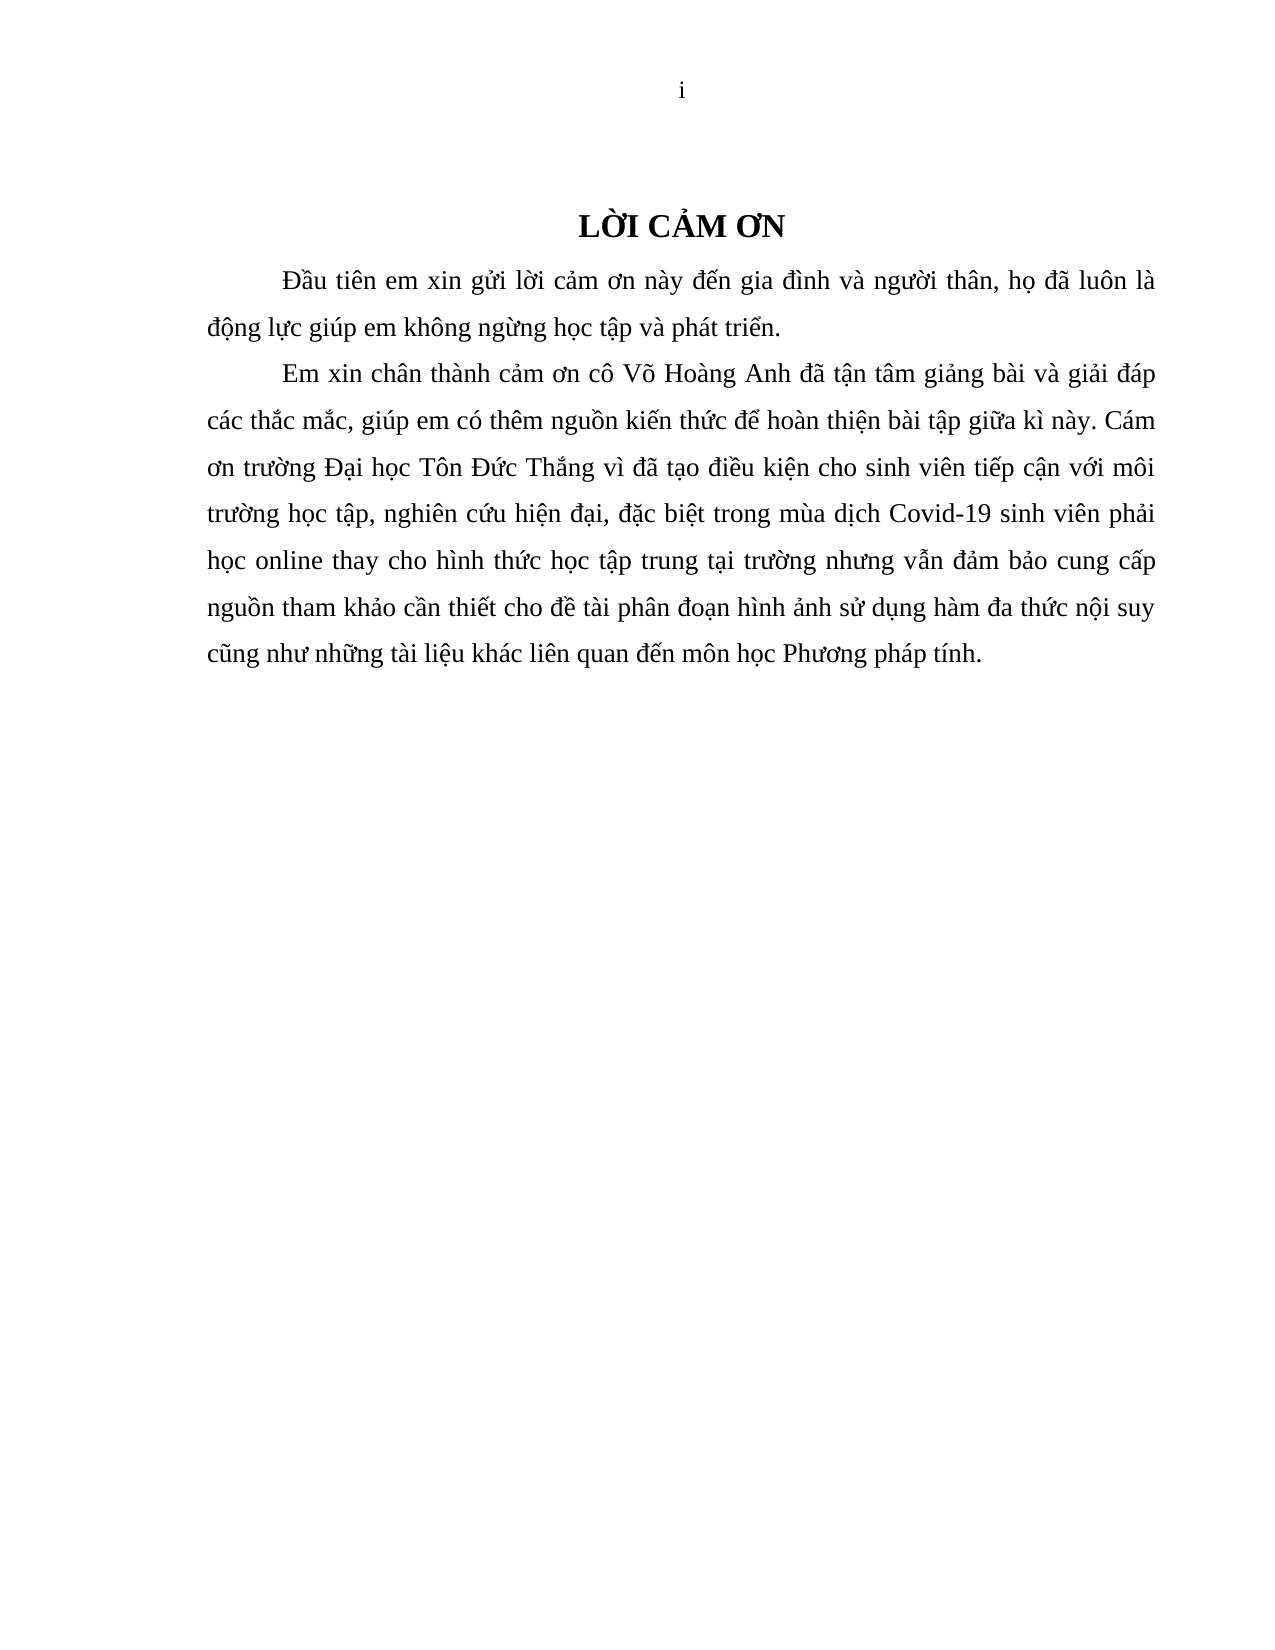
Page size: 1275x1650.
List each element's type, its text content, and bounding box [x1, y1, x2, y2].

text Đầu tiên em xin gửi lời cảm ơn này đến gia đình và người thân, họ đã luôn là động lực giúp em không ngừng học tập và phát triển. [207, 264, 1157, 342]
text LỜI CẢM ƠN [207, 207, 1157, 245]
text Em xin chân thành cảm ơn cô Võ Hoàng Anh đã tận tâm giảng bài và giải đáp các thắc mắc, giúp em có thêm nguồn kiến thức để hoàn thiện bài tập giữa kì này. Cám ơn trường Đại học Tôn Đức Thắng vì đã tạo điều kiện cho sinh viên tiếp cận với môi trường học tập, nghiên cứu hiện đại, đặc biệt trong mùa dịch Covid-19 sinh viên phải học online thay cho hình thức học tập trung tại trường nhưng vẫn đảm bảo cung cấp nguồn tham khảo cần thiết cho đề tài phân đoạn hình ảnh sử dụng hàm đa thức nội suy cũng như những tài liệu khác liên quan đến môn học Phương pháp tính. [207, 358, 1157, 669]
